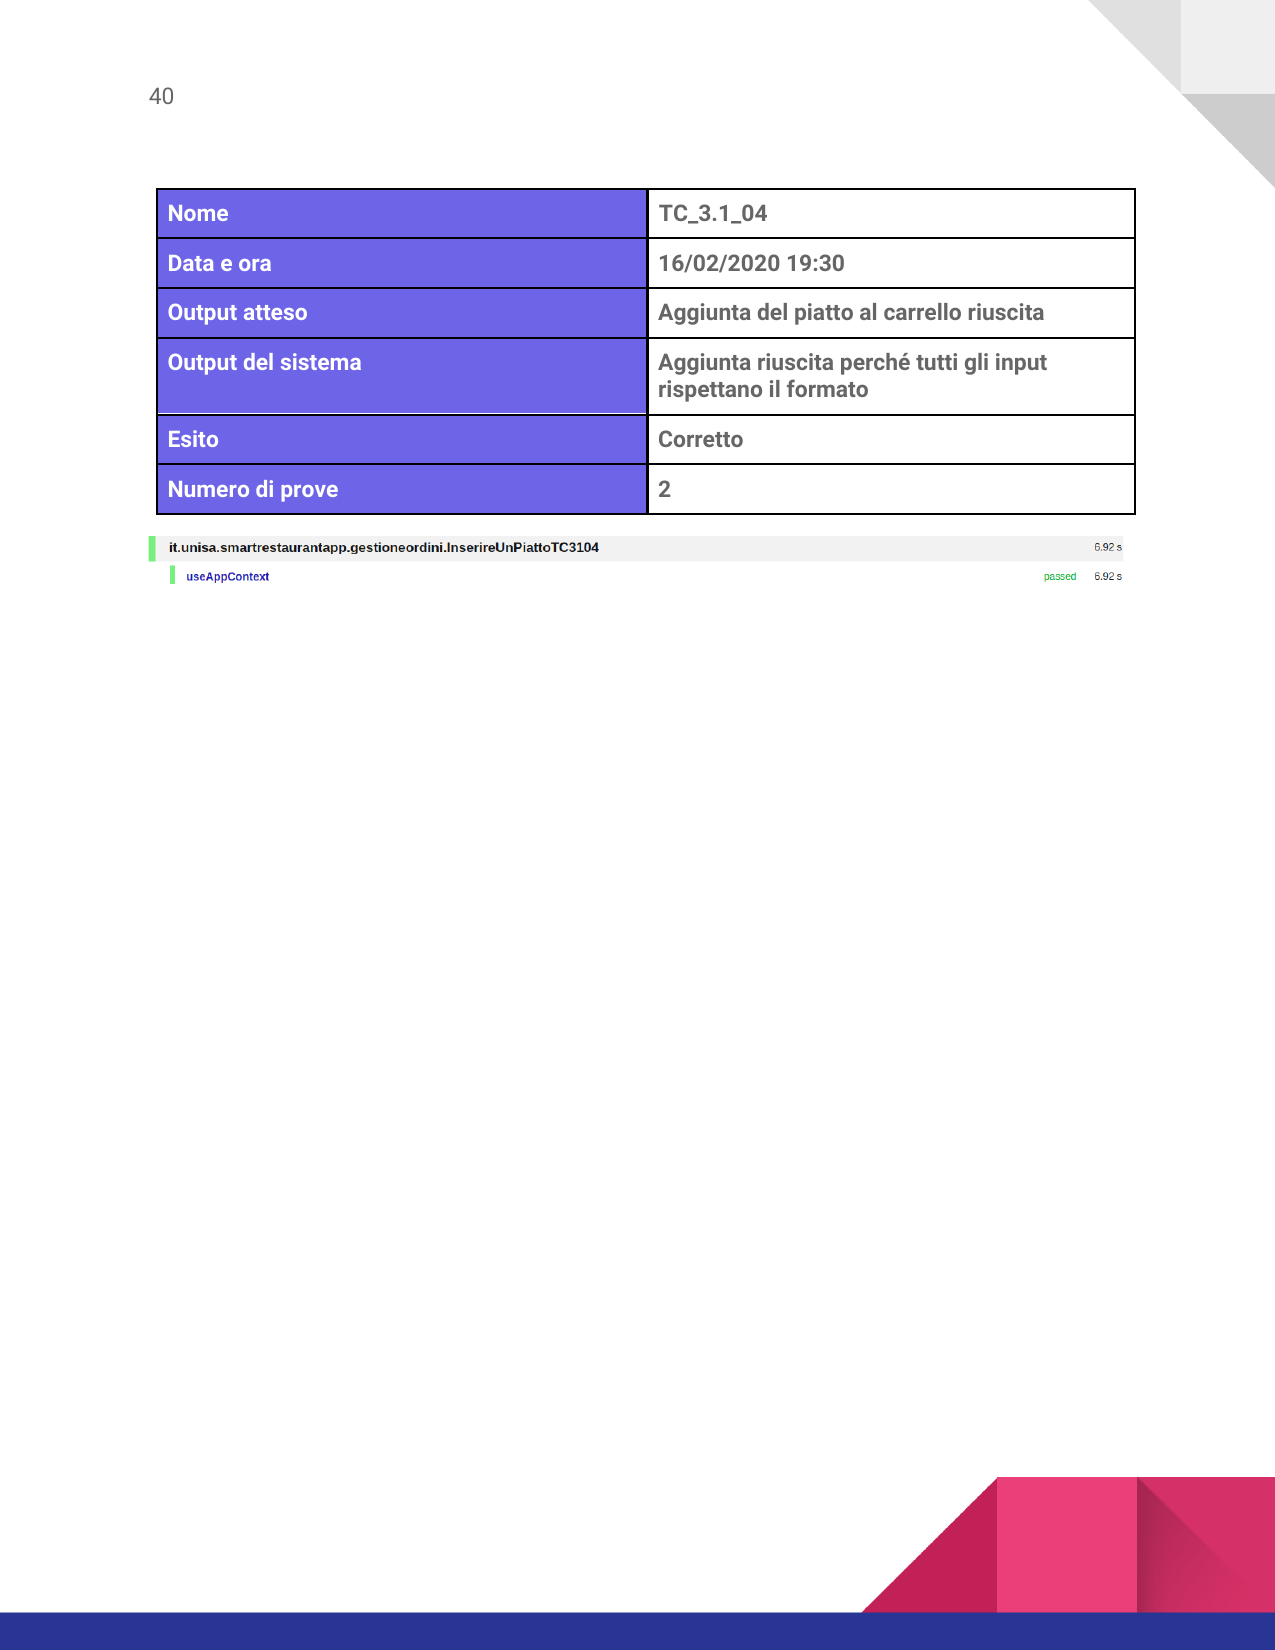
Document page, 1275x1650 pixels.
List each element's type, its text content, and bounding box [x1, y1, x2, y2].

table_cell Output del sistema [158, 339, 646, 413]
table_cell 16/02/2020 19:30 [649, 239, 1134, 287]
table_cell Corretto [649, 416, 1134, 463]
table_cell 2 [649, 465, 1134, 513]
table_cell Aggiunta riuscita perché tutti gli input rispettano il formato [649, 339, 1134, 413]
table_cell Aggiunta del piatto al carrello riuscita [649, 289, 1134, 337]
table_header TC_3.1_04 [649, 190, 1134, 237]
table_cell Numero di prove [158, 465, 646, 513]
table_cell Data e ora [158, 239, 646, 287]
table_cell Esito [158, 416, 646, 463]
picture [0, 1475, 1275, 1650]
picture [148, 536, 1124, 584]
table_cell Output atteso [158, 289, 646, 337]
picture [1087, 0, 1275, 188]
table_header Nome [158, 190, 646, 237]
